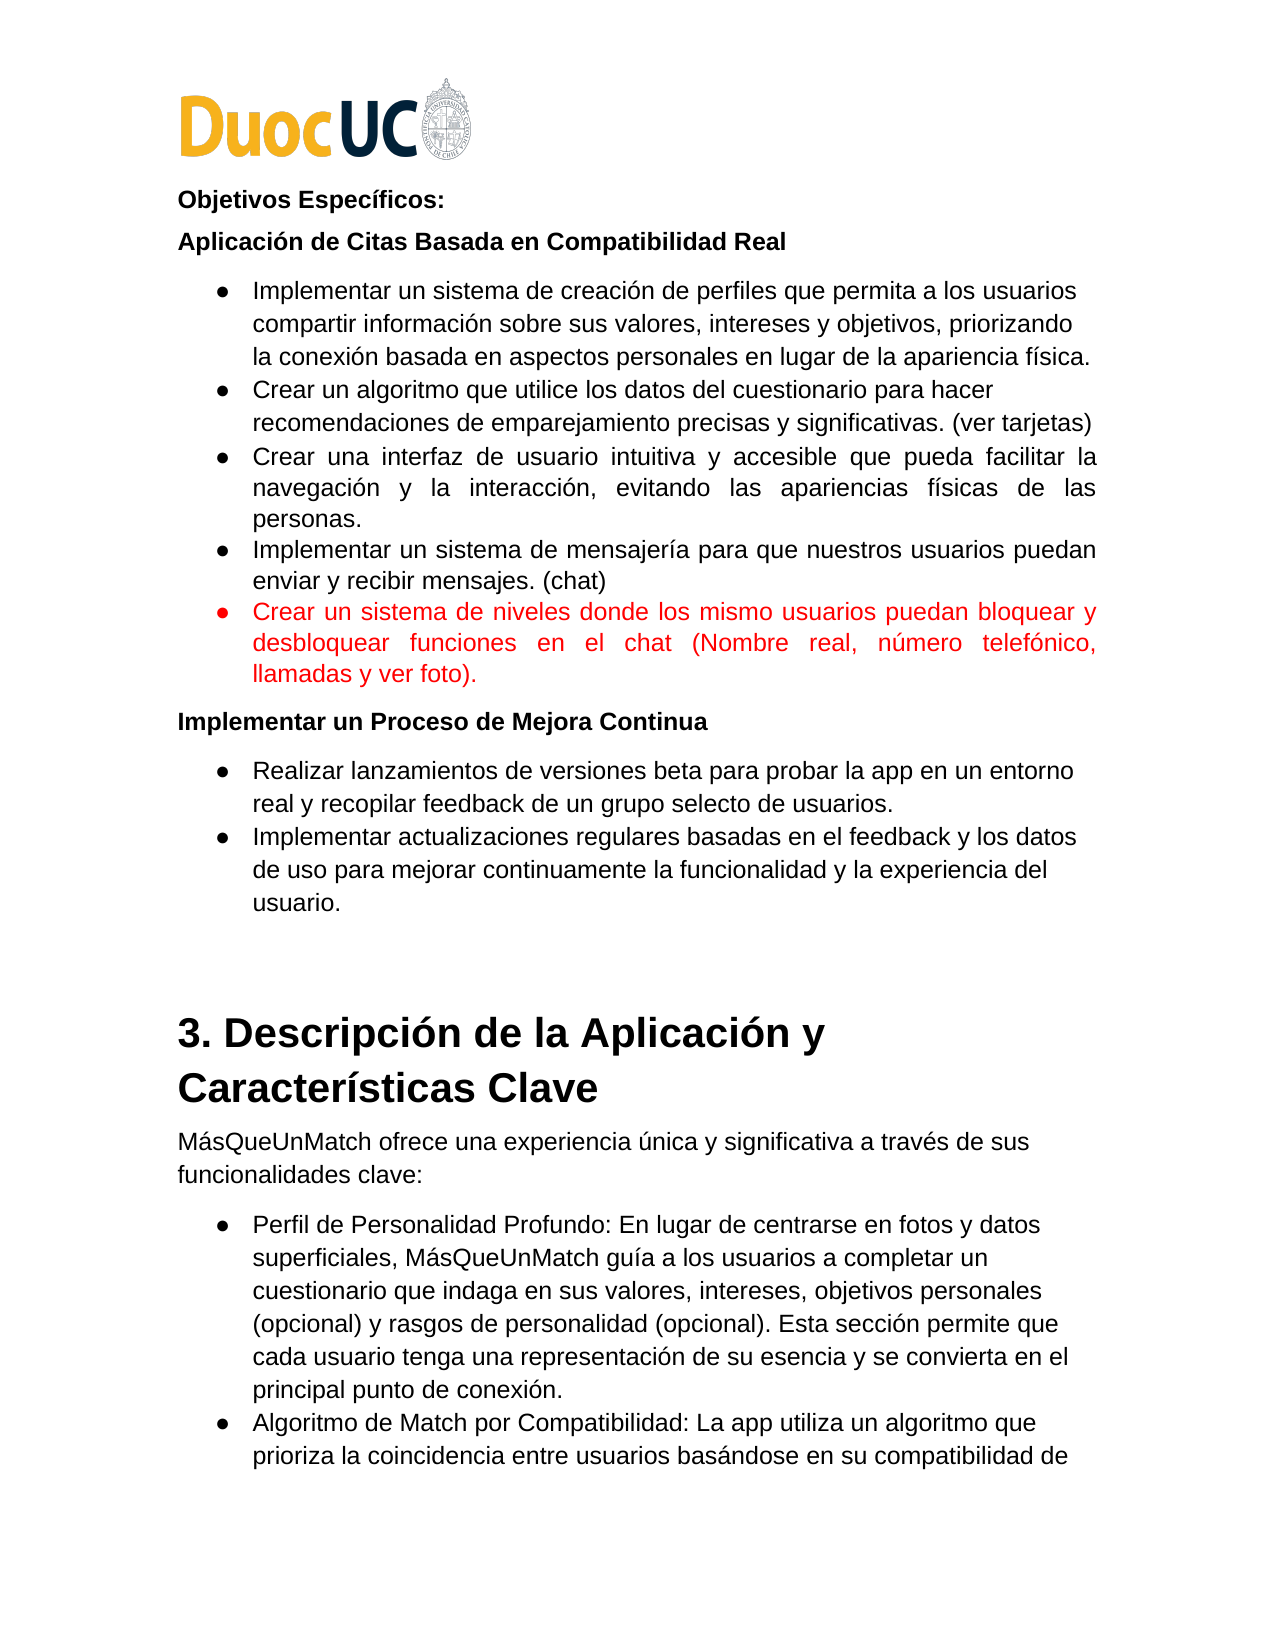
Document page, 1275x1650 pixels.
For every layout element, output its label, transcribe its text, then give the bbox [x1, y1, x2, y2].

text Aplicación de Citas Basada en Compatibilidad Real [177, 227, 1098, 255]
subtitle 3. Descripción de la Aplicación y Características Clave [177, 1008, 1098, 1111]
list Implementar actualizaciones regulares basadas en el feedback y los datos de uso para mejorar continuamente la funcionalidad y la experiencia del usuario. [215, 822, 1098, 917]
picture [177, 73, 474, 165]
list Perfil de Personalidad Profundo: En lugar de centrarse en fotos y datos superficiales, MásQueUnMatch guía a los usuarios a completar un cuestionario que indaga en sus valores, intereses, objetivos personales (opcional) y rasgos de personalidad (opcional). Esta sección permite que cada usuario tenga una representación de su esencia y se convierta en el principal punto de conexión. [215, 1210, 1098, 1403]
list Implementar un sistema de creación de perfiles que permita a los usuarios compartir información sobre sus valores, intereses y objetivos, priorizando la conexión basada en aspectos personales en lugar de la apariencia física. [215, 276, 1098, 371]
list Crear una interfaz de usuario intuitiva y accesible que pueda facilitar la navegación y la interacción, evitando las apariencias físicas de las personas. [215, 441, 1098, 532]
subtitle Objetivos Específicos: [177, 185, 1098, 214]
list Crear un sistema de niveles donde los mismo usuarios puedan bloquear y desbloquear funciones en el chat (Nombre real, número telefónico, llamadas y ver foto). [215, 597, 1098, 687]
list Implementar un sistema de mensajería para que nuestros usuarios puedan enviar y recibir mensajes. (chat) [215, 534, 1098, 594]
text Implementar un Proceso de Mejora Continua [177, 706, 1098, 735]
text MásQueUnMatch ofrece una experiencia única y significativa a través de sus funcionalidades clave: [177, 1127, 1098, 1189]
list Crear un algoritmo que utilice los datos del cuestionario para hacer recomendaciones de emparejamiento precisas y significativas. (ver tarjetas) [215, 375, 1098, 437]
list Realizar lanzamientos de versiones beta para probar la app en un entorno real y recopilar feedback de un grupo selecto de usuarios. [215, 756, 1098, 818]
